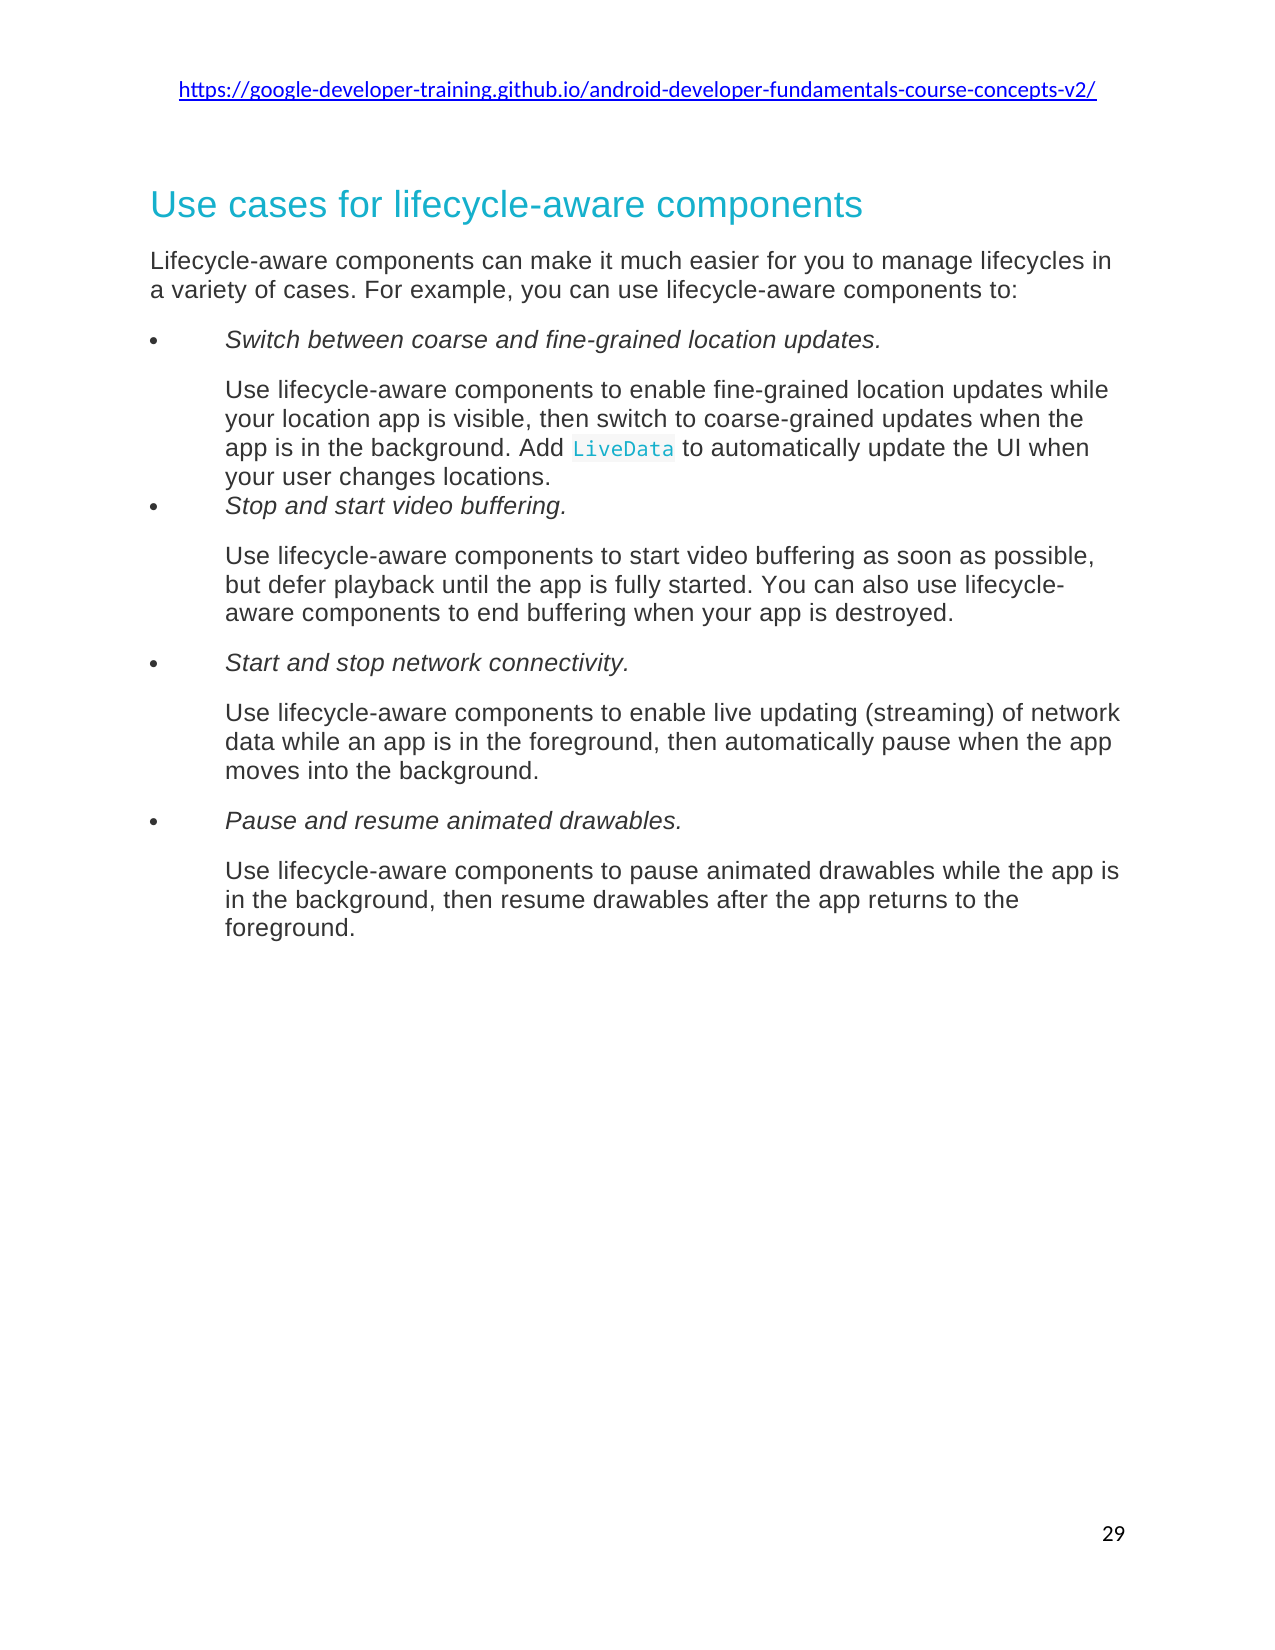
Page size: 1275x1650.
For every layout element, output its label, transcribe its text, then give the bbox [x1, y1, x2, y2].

list Pause and resume animated drawables. [150, 806, 1125, 834]
list Start and stop network connectivity. [150, 648, 1125, 677]
text Use lifecycle-aware components to pause animated drawables while the app is in the background, then resume drawables after the app returns to the foreground. [225, 856, 1125, 942]
text Use lifecycle-aware components to enable fine-grained location updates while your location app is visible, then switch to coarse-grained updates when the app is in the background. Add LiveData to automatically update the UI when your user changes locations. [225, 375, 1125, 491]
text Lifecycle-aware components can make it much easier for you to manage lifecycles in a variety of cases. For example, you can use lifecycle-aware components to: [150, 246, 1125, 304]
text Use lifecycle-aware components to enable live updating (streaming) of network data while an app is in the foreground, then automatically pause when the app moves into the background. [225, 698, 1125, 784]
list Switch between coarse and fine-grained location updates. [150, 325, 1125, 354]
list Stop and start video buffering. [150, 491, 1125, 519]
text Use lifecycle-aware components to start video buffering as soon as possible, but defer playback until the app is fully started. You can also use lifecycle-aware components to end buffering when your app is destroyed. [225, 541, 1125, 627]
text Use cases for lifecycle-aware components [150, 182, 1125, 225]
